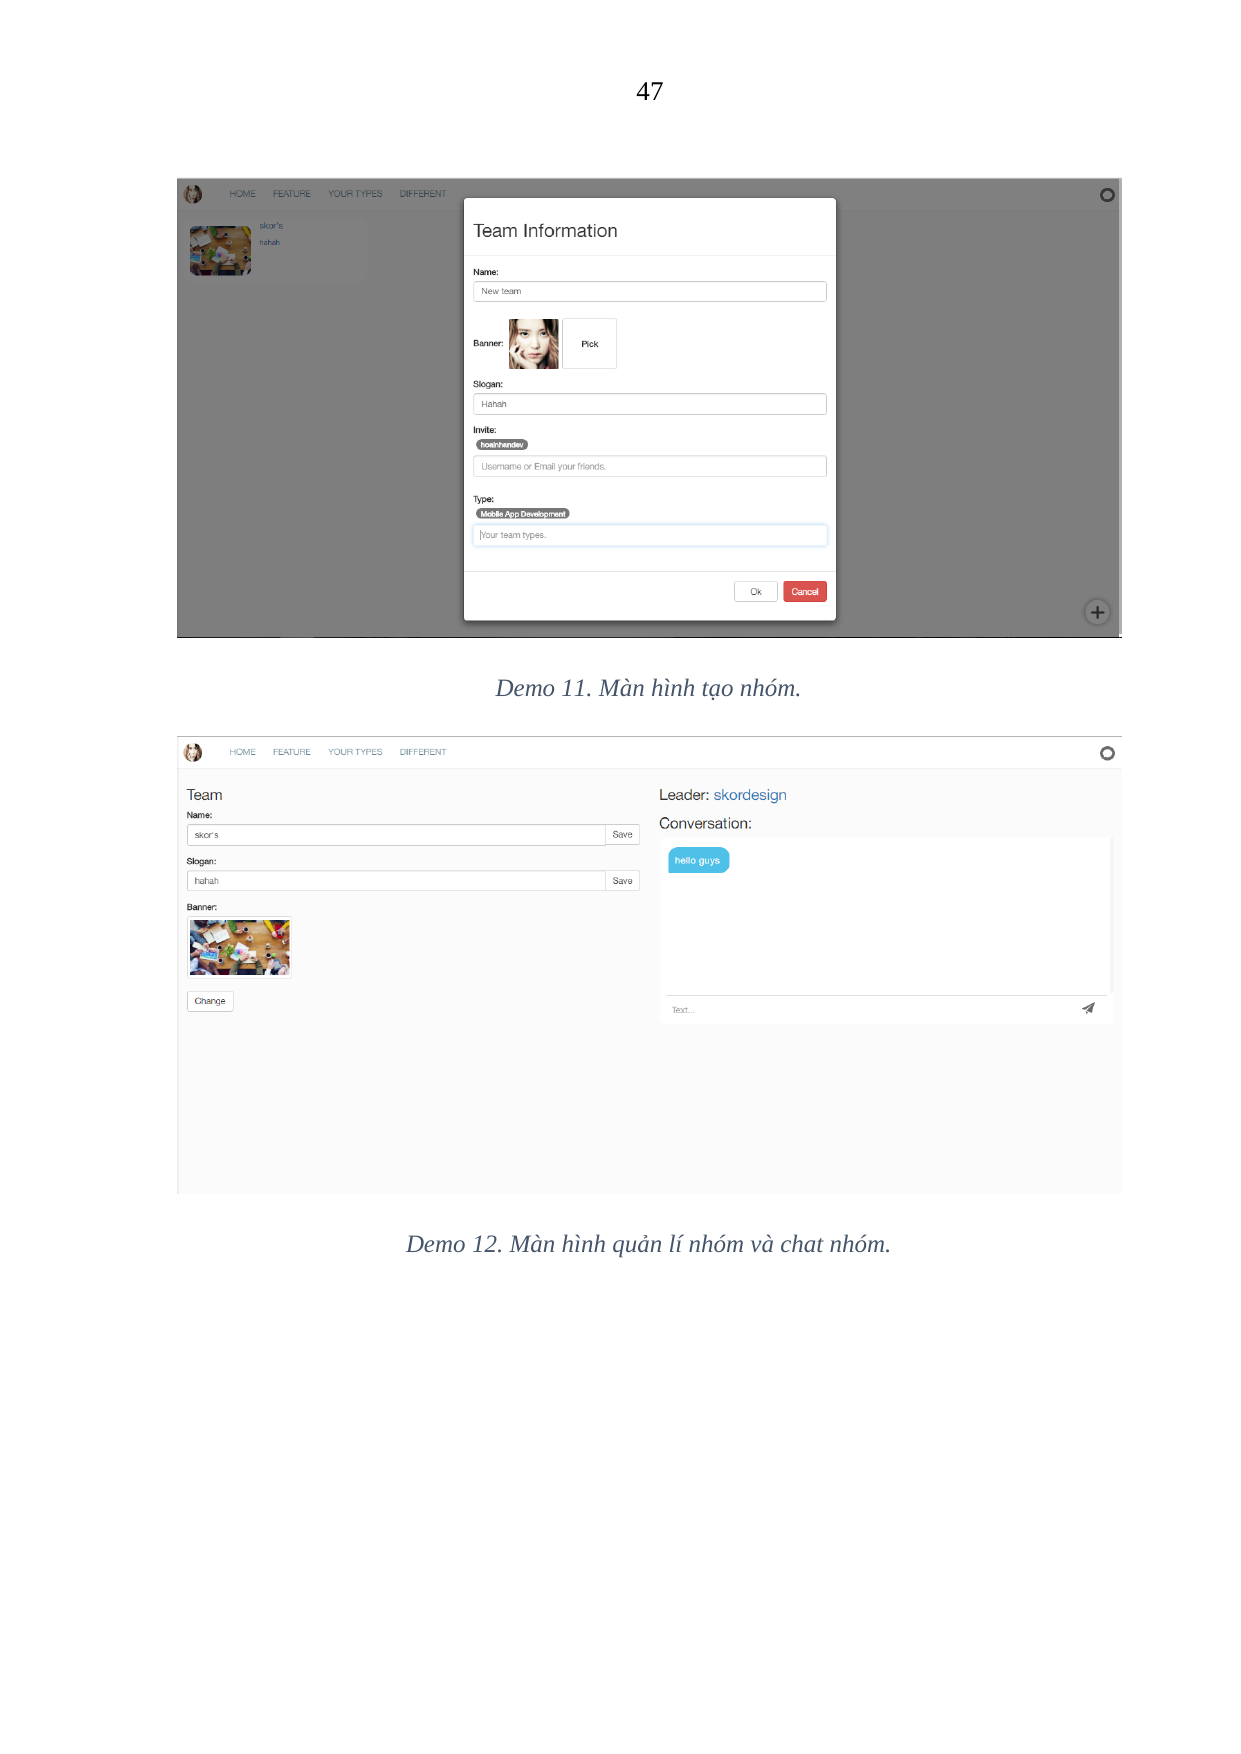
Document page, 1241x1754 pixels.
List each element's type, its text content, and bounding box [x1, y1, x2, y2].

picture [177, 736, 1122, 1194]
picture [177, 177, 1122, 638]
